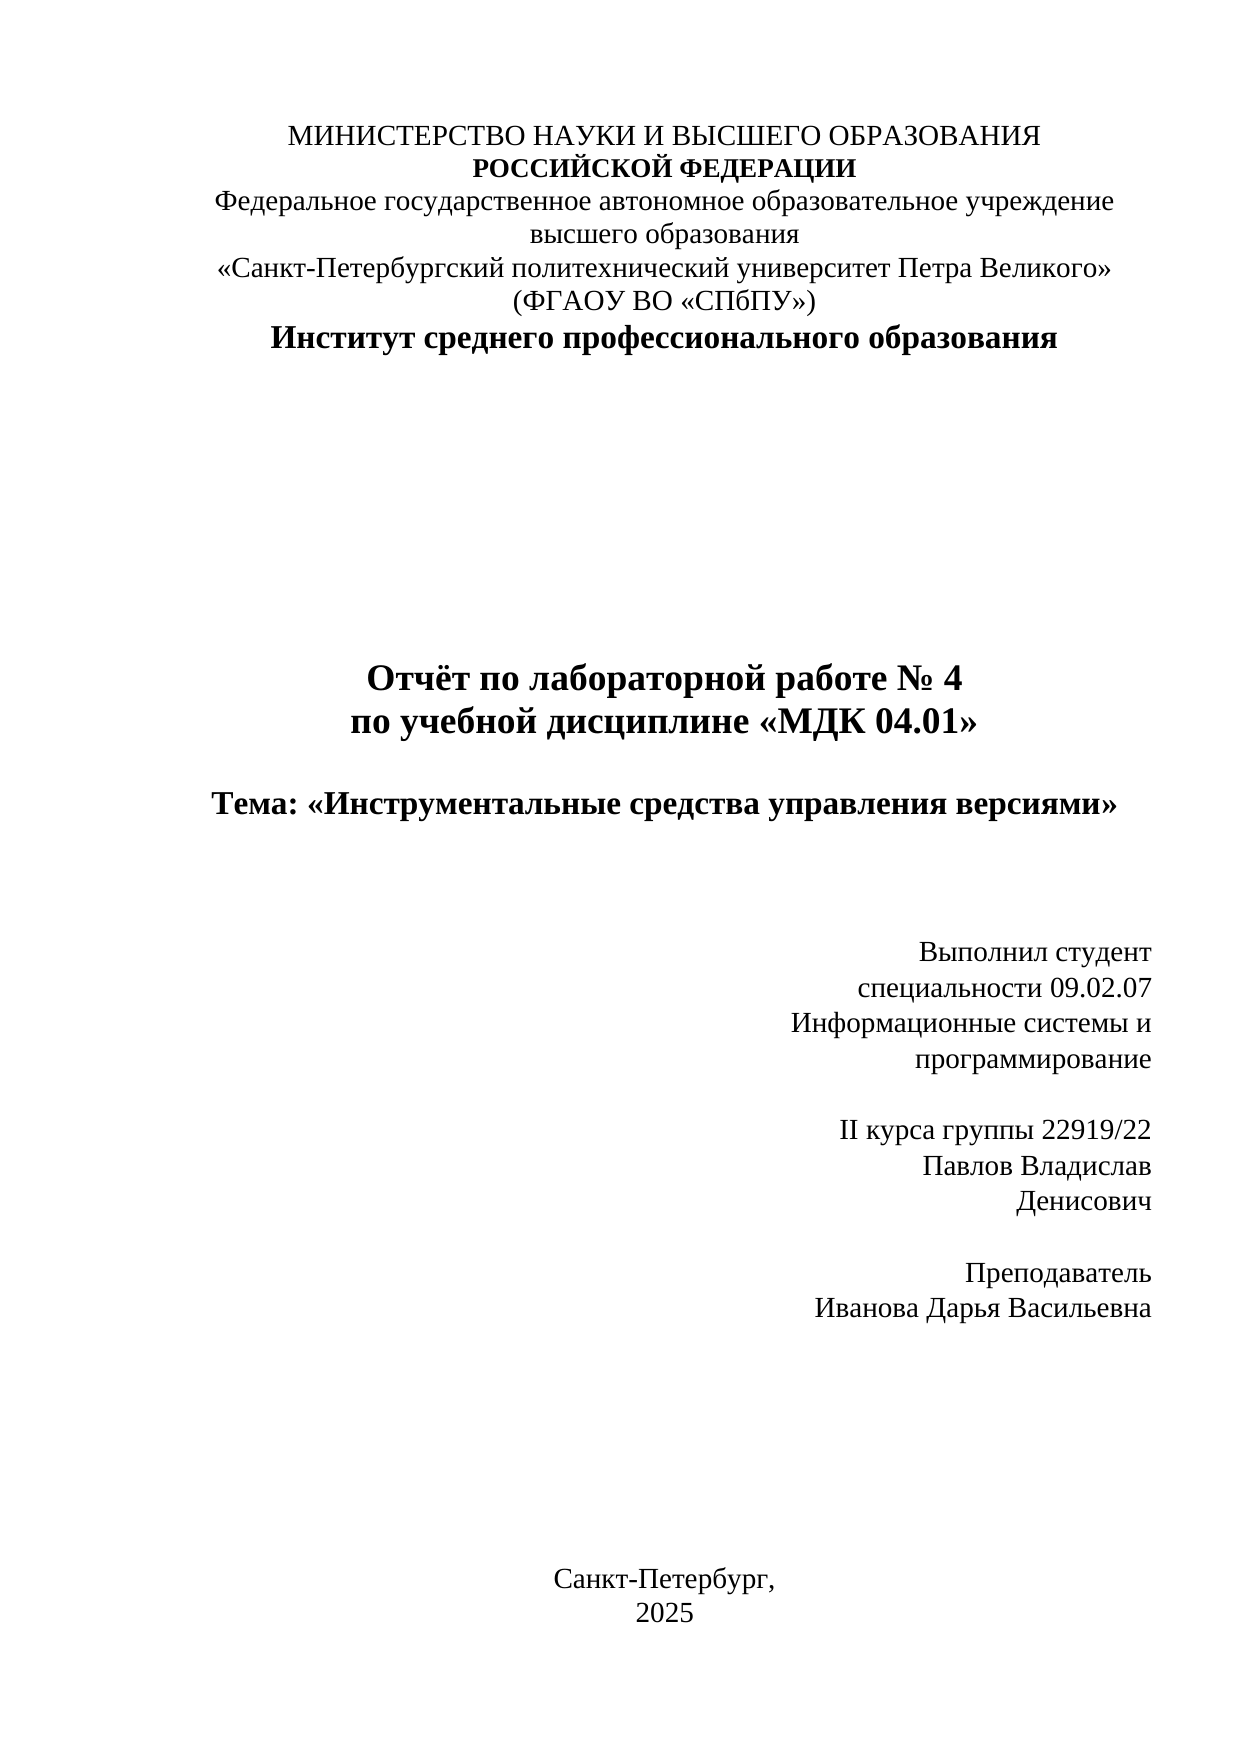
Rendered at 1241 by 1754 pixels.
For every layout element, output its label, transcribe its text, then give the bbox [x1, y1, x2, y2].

text РОССИЙСКОЙ ФЕДЕРАЦИИ [177, 152, 1152, 183]
text Денисович [177, 1183, 1152, 1217]
text «Санкт-Петербургский политехнический университет Петра Великого» [177, 250, 1152, 283]
text Санкт-Петербург, [177, 1561, 1152, 1595]
text 2025 [177, 1595, 1152, 1628]
text Иванова Дарья Васильевна [177, 1290, 1152, 1324]
text Информационные системы и [177, 1005, 1152, 1039]
text II курса группы 22919/22 [177, 1112, 1152, 1146]
text Тема: «Инструментальные средства управления версиями» [177, 783, 1152, 822]
text Отчёт по лабораторной работе № 4 [177, 655, 1152, 698]
text Павлов Владислав [177, 1148, 1152, 1181]
text специальности 09.02.07 [177, 970, 1152, 1003]
text (ФГАОУ ВО «СПбПУ») [177, 283, 1152, 317]
text Федеральное государственное автономное образовательное учреждение [177, 183, 1152, 216]
text МИНИСТЕРСТВО НАУКИ и высшего образования [177, 118, 1152, 152]
text программирование [177, 1041, 1152, 1074]
text Институт среднего профессионального образования [177, 317, 1152, 355]
text по учебной дисциплине «МДК 04.01» [177, 698, 1152, 742]
text Преподаватель [177, 1255, 1152, 1288]
text высшего образования [177, 216, 1152, 250]
text Выполнил студент [177, 934, 1152, 968]
